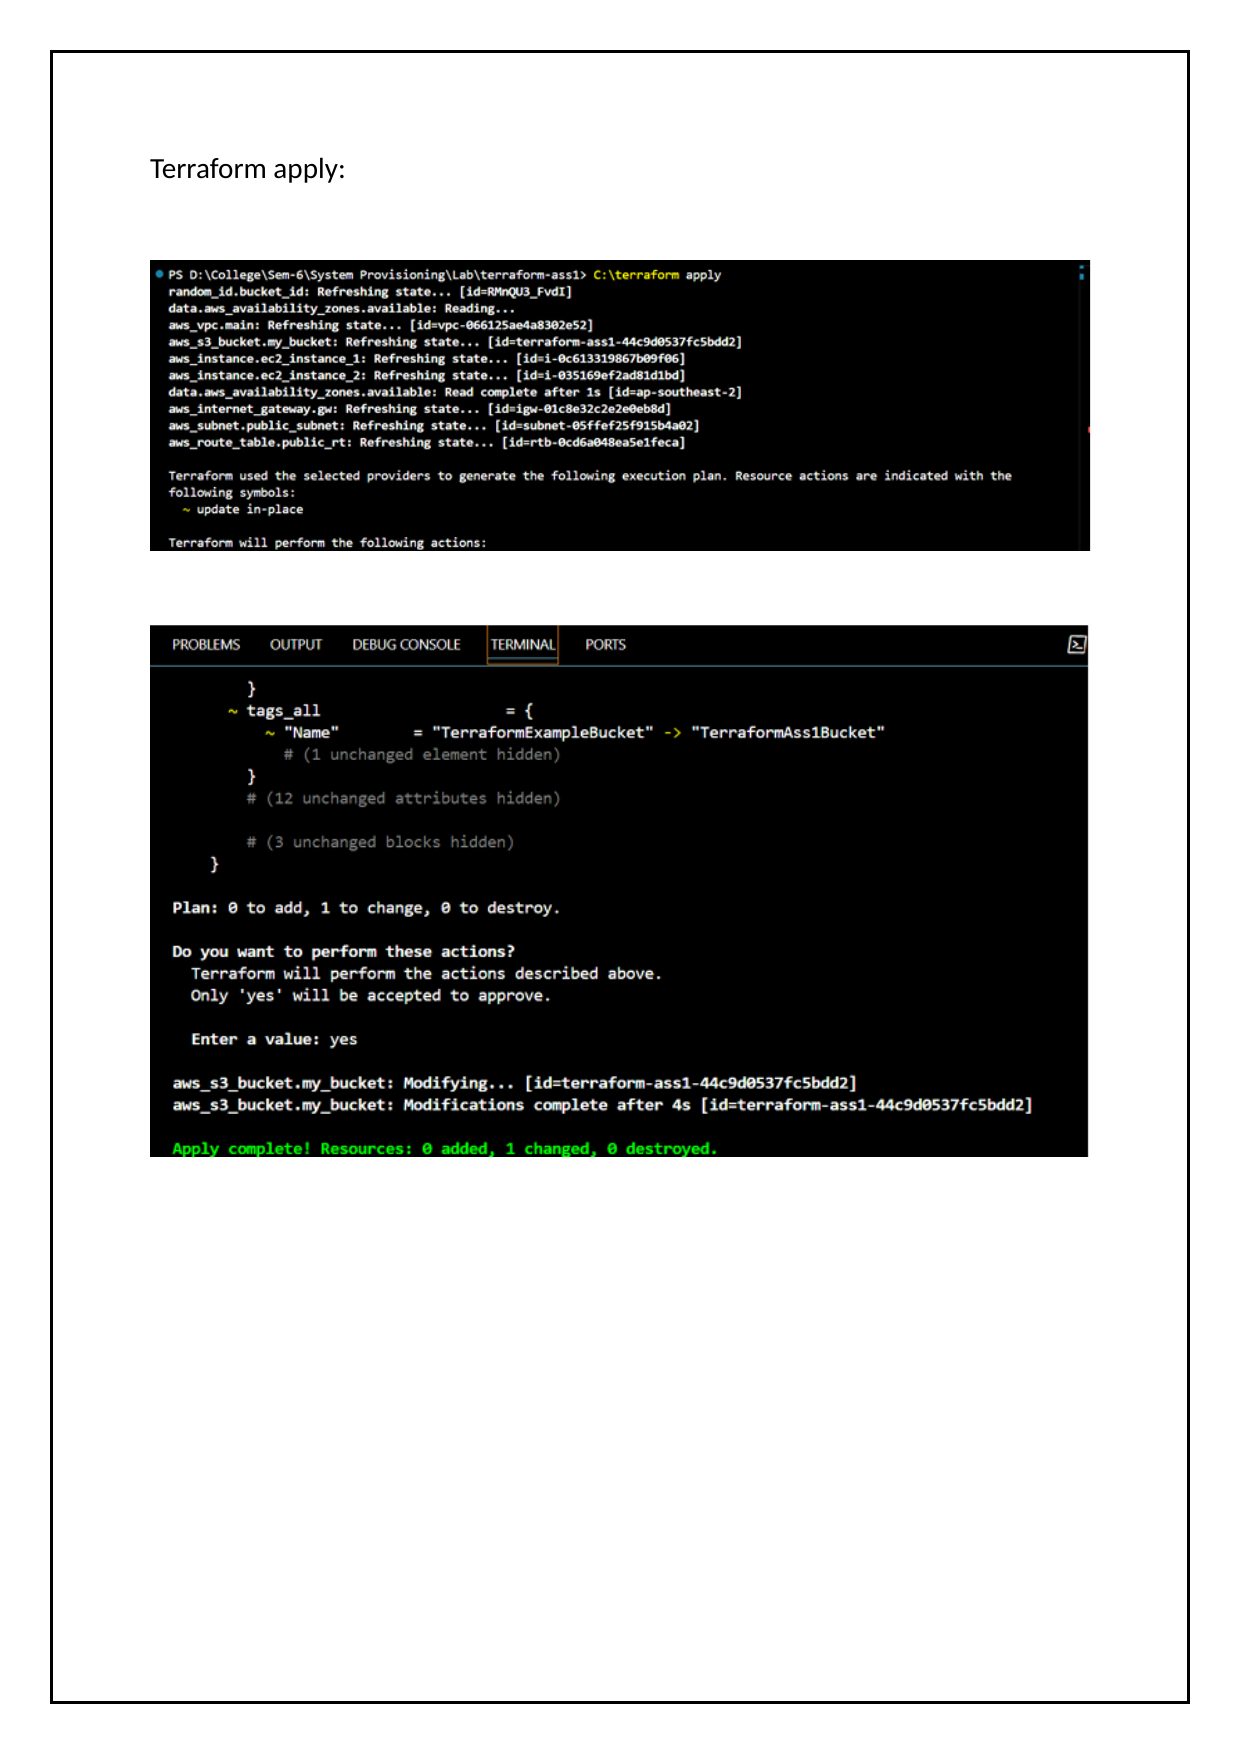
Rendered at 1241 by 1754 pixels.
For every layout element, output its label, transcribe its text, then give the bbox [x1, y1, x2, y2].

text Terraform apply: [150, 150, 1090, 186]
picture [150, 625, 1091, 1157]
picture [150, 260, 1091, 551]
